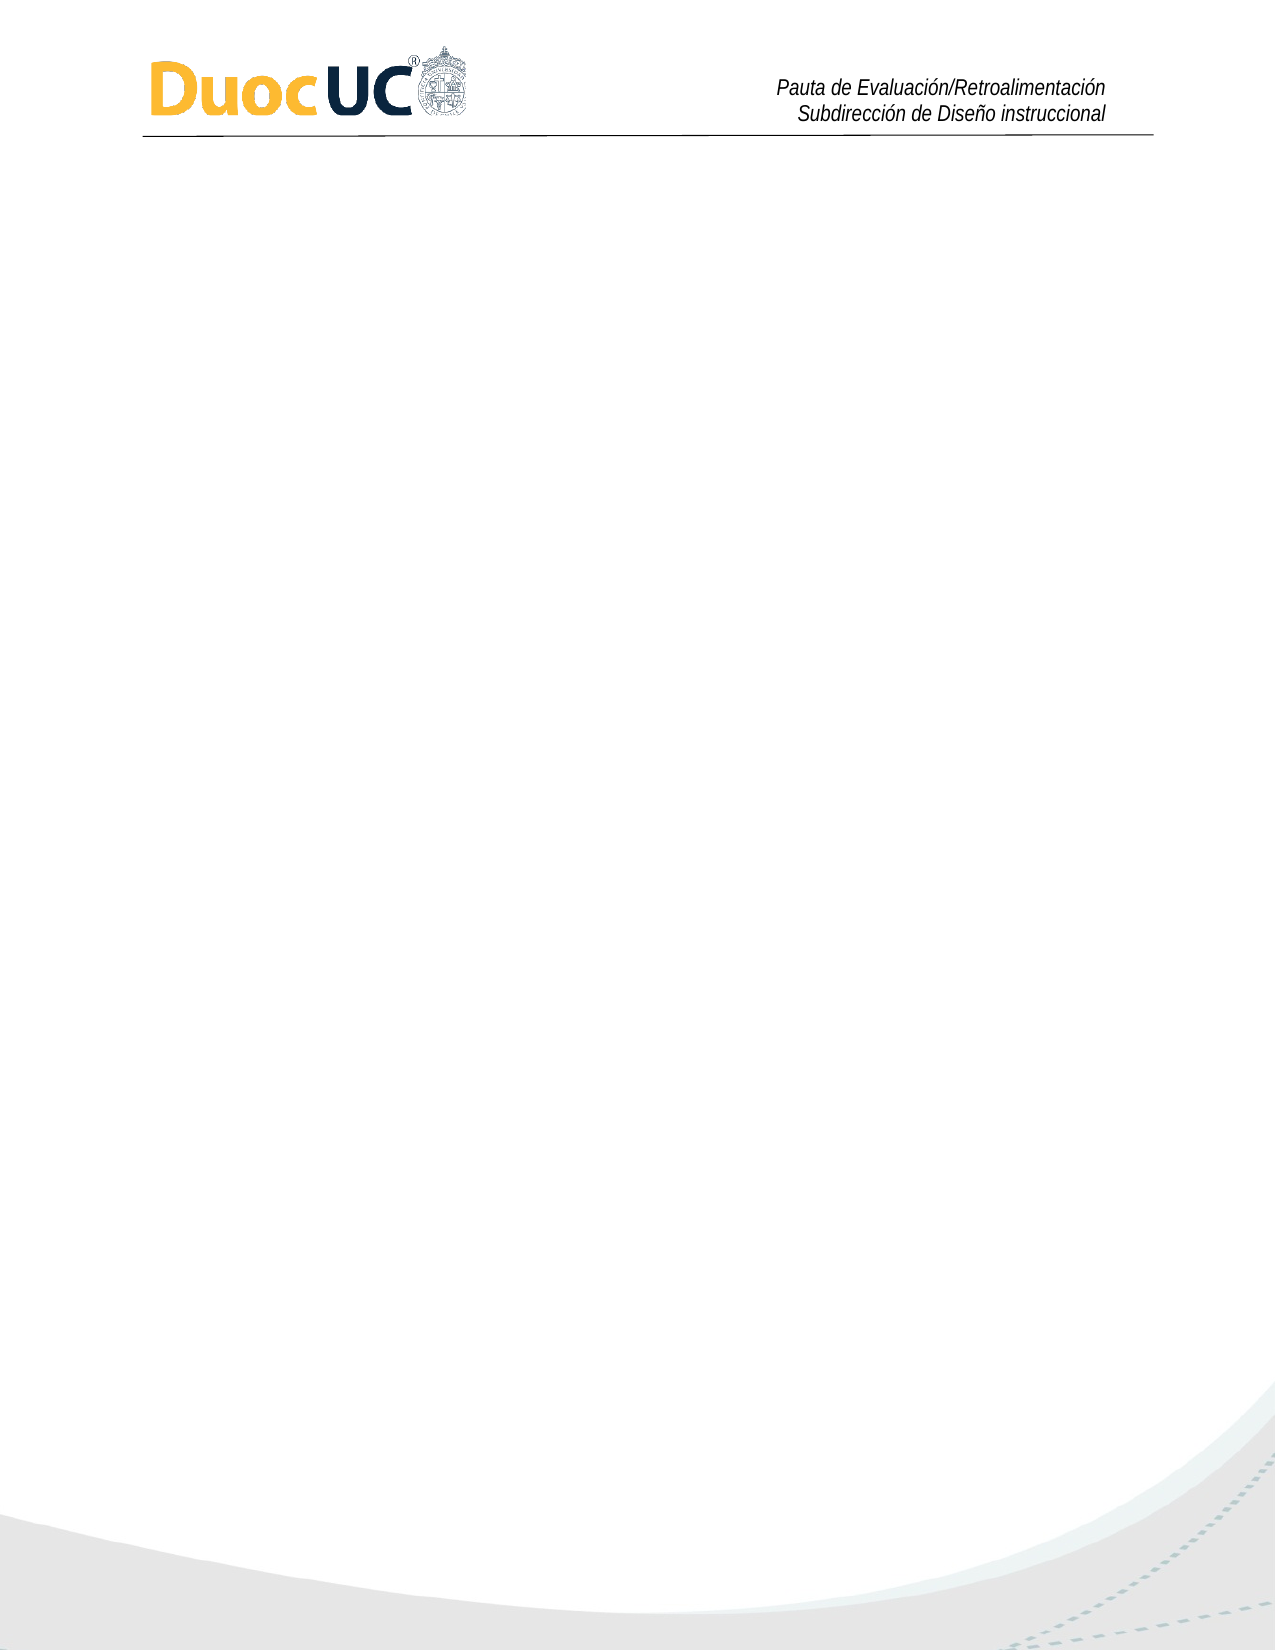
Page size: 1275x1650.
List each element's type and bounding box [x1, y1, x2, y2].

picture [150, 46, 466, 115]
picture [0, 1375, 1275, 1650]
